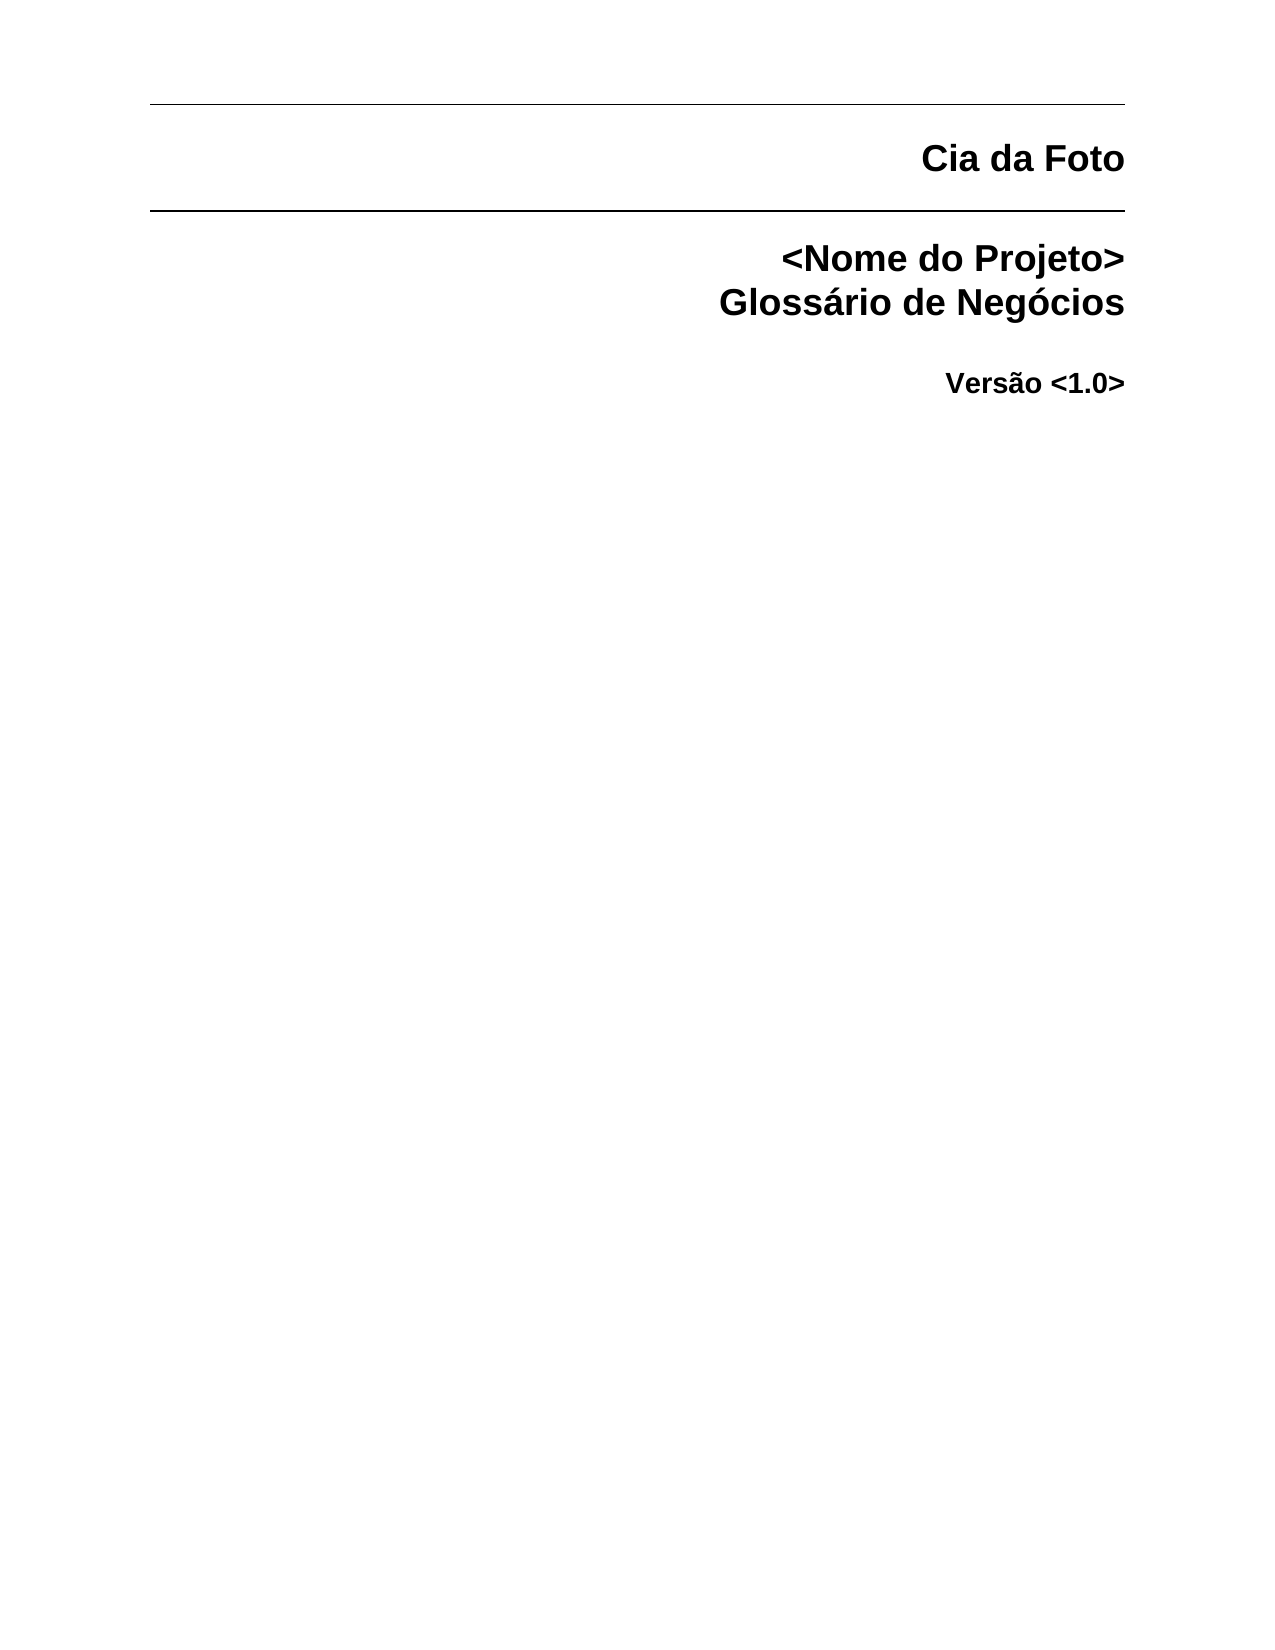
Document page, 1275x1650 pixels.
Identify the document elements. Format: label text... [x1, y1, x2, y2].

title Gestão de Vendas [150, 237, 1125, 280]
title Glossário de Negócios [150, 280, 1125, 323]
title Versão <1.0> [150, 366, 1125, 399]
